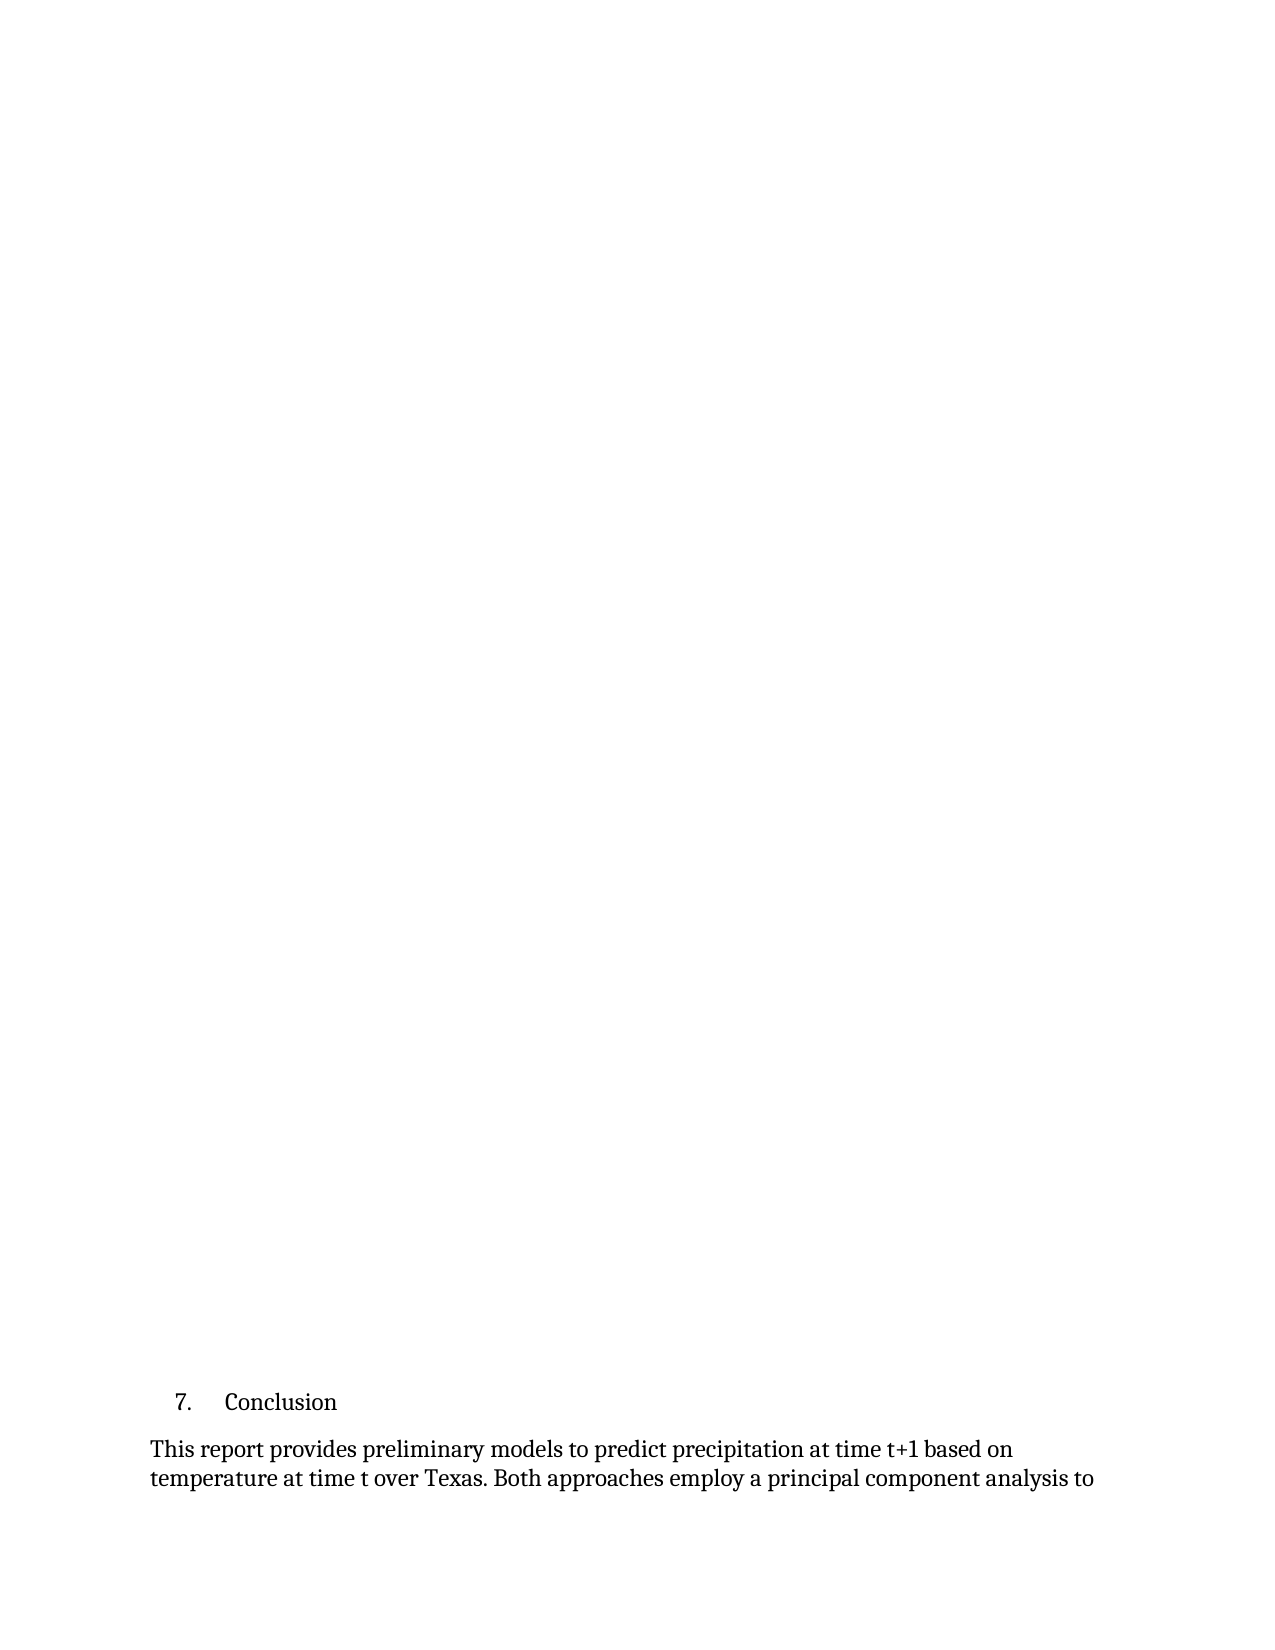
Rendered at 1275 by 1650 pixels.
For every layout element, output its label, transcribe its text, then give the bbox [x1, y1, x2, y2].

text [150, 1435, 1125, 1493]
list Conclusion [175, 1388, 1125, 1416]
